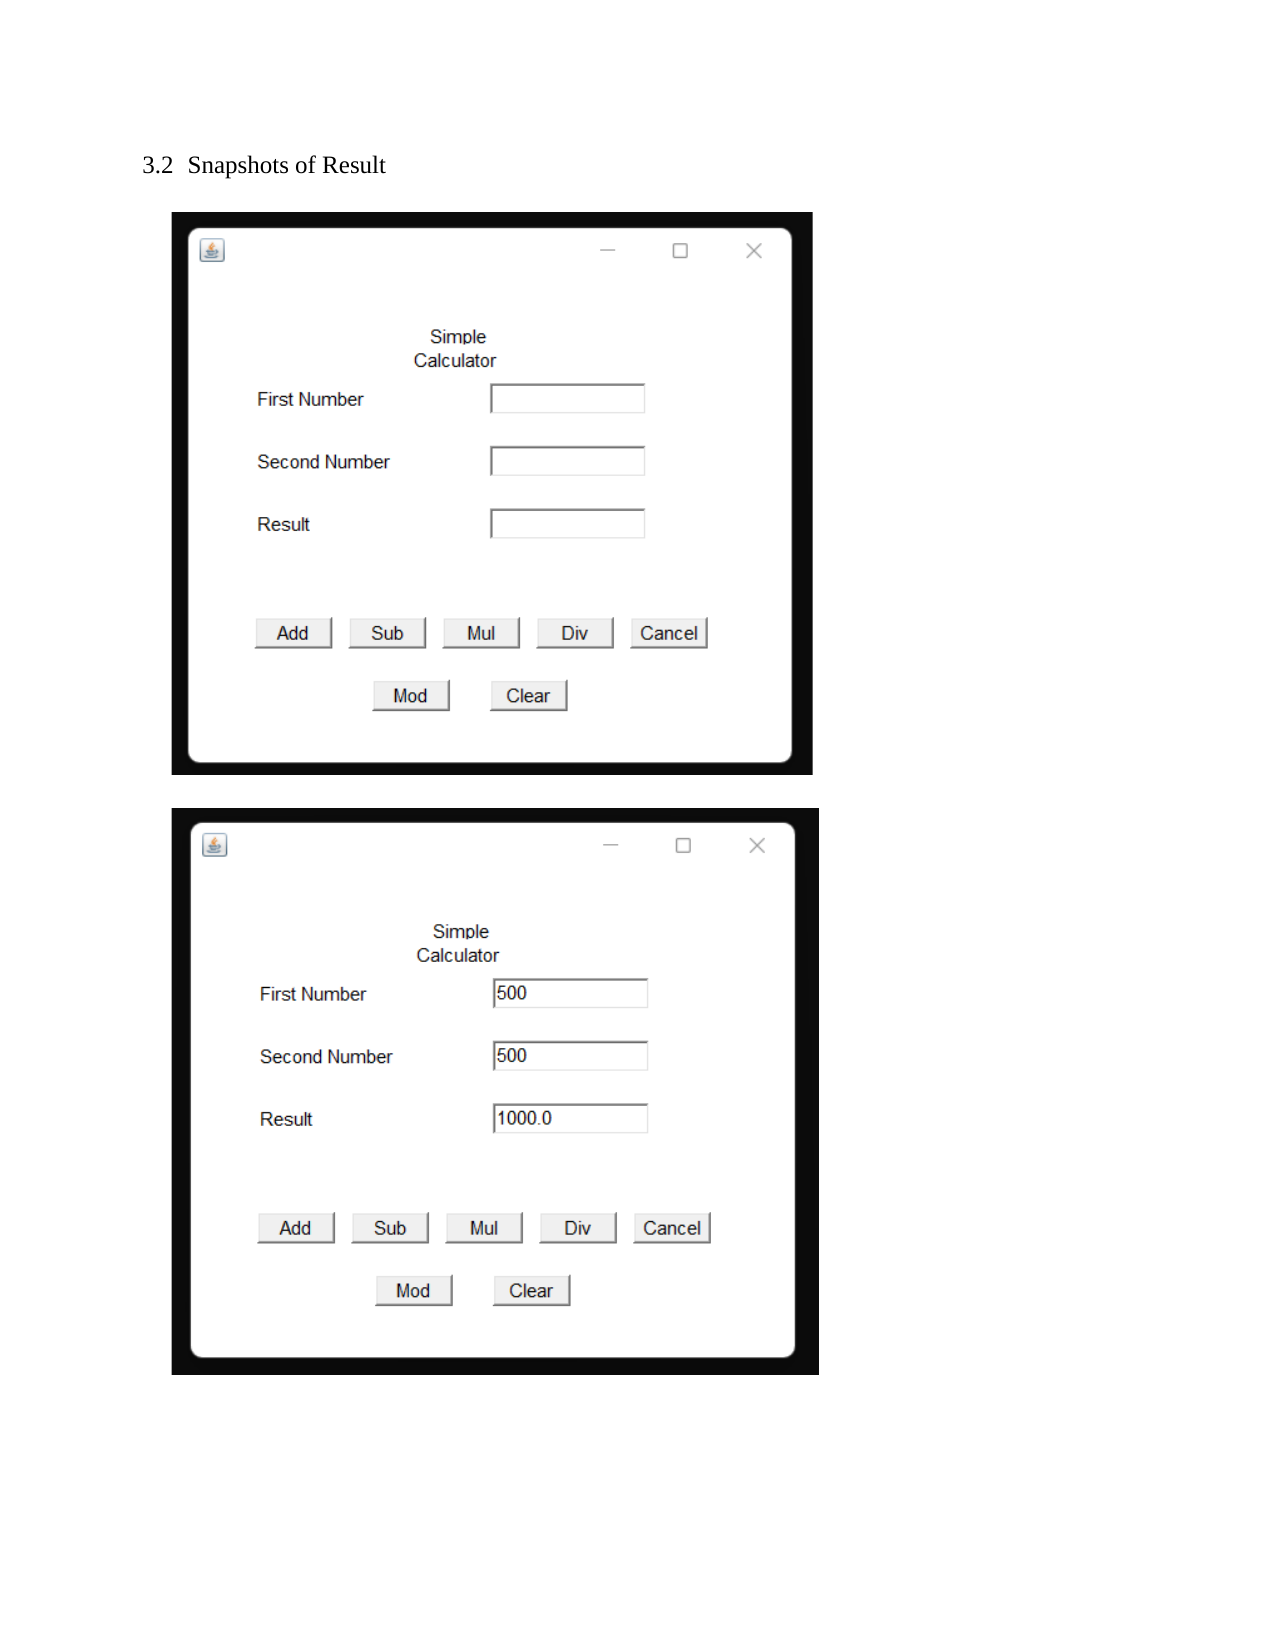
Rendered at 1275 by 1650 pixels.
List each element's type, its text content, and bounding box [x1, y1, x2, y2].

picture [171, 212, 813, 775]
picture [171, 808, 819, 1375]
list Snapshots of Result [142, 150, 1162, 179]
